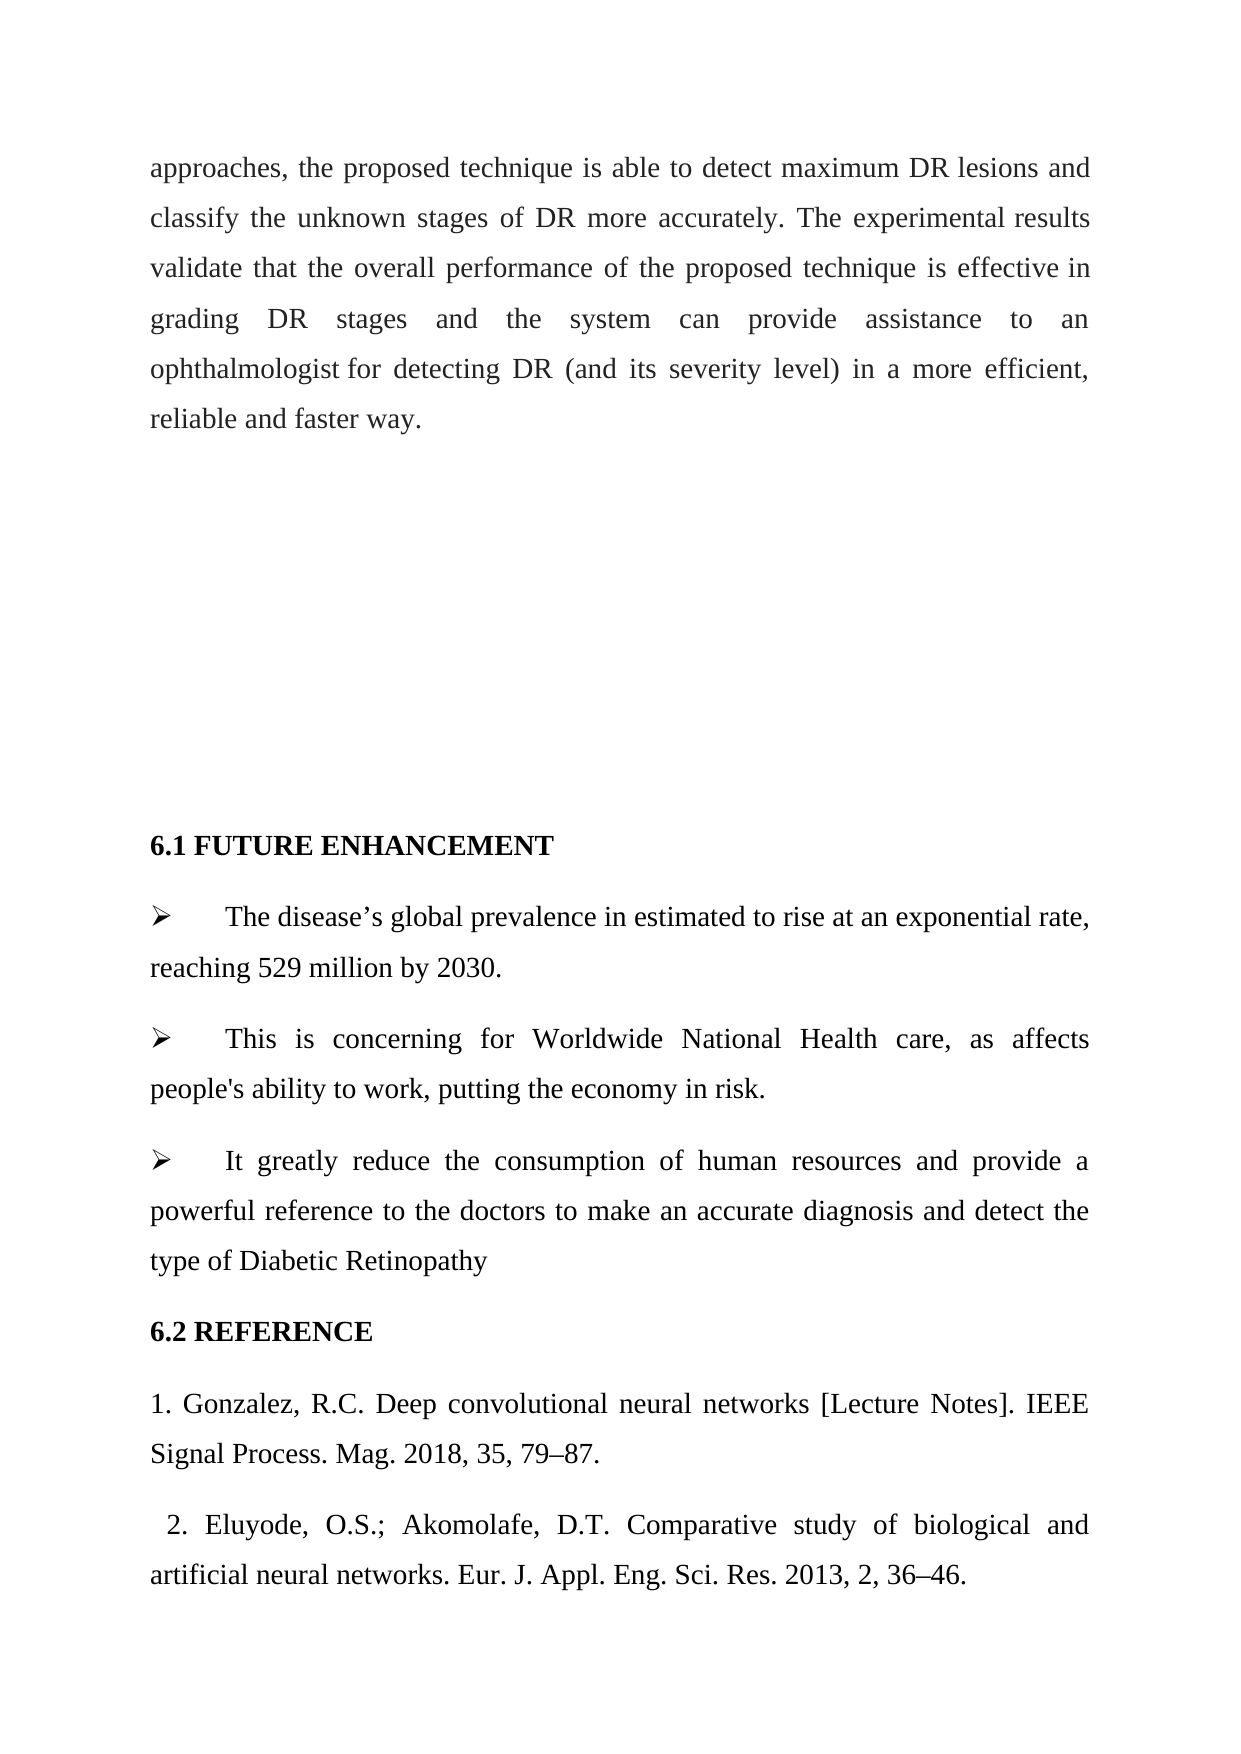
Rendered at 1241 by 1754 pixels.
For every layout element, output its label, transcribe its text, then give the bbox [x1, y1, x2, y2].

text 6.2 REFERENCE [150, 1314, 1090, 1348]
list The disease’s global prevalence in estimated to rise at an exponential rate, reaching 529 million by 2030. [150, 899, 1090, 983]
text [150, 150, 1090, 435]
list It greatly reduce the consumption of human resources and provide a powerful reference to the doctors to make an accurate diagnosis and detect the type of Diabetic Retinopathy [150, 1143, 1090, 1277]
text 6.1 FUTURE ENHANCEMENT [150, 828, 1090, 862]
list This is concerning for Worldwide National Health care, as affects people's ability to work, putting the economy in risk. [150, 1021, 1090, 1105]
text 1. Gonzalez, R.C. Deep convolutional neural networks [Lecture Notes]. IEEE Signal Process. Mag. 2018, 35, 79–87. [150, 1386, 1090, 1469]
text 2. Eluyode, O.S.; Akomolafe, D.T. Comparative study of biological and artificial neural networks. Eur. J. Appl. Eng. Sci. Res. 2013, 2, 36–46. [150, 1507, 1090, 1591]
